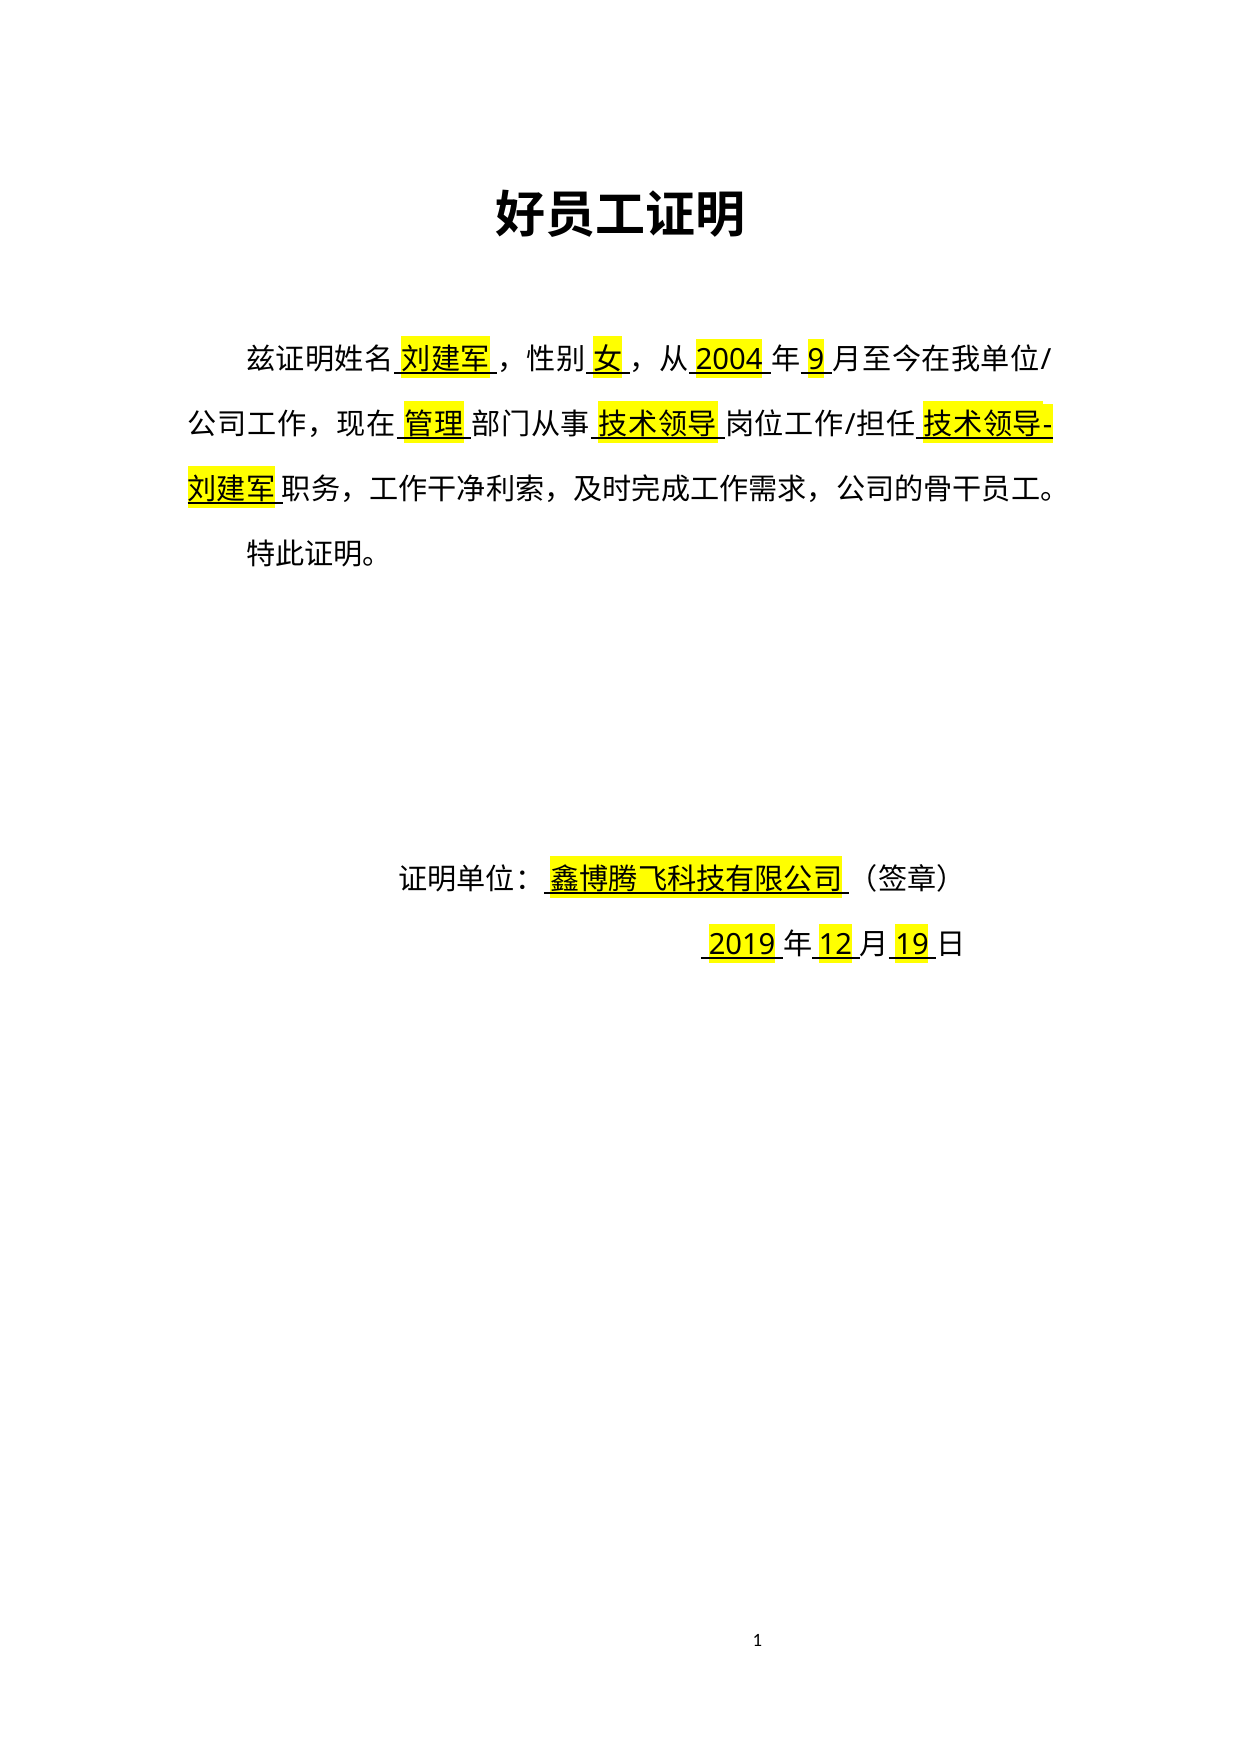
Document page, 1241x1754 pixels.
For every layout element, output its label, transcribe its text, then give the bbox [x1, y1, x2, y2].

text 好员工证明 [187, 162, 1053, 259]
text 兹证明姓名 刘建军 ，性别 女 ，从 2004 年 9 月至今在我单位/公司工作，现在 管理 部门从事 技术领导 岗位工作/担任 技术领导-刘建军 职务，工作干净利索，及时完成工作需求，公司的骨干员工。 [187, 324, 1053, 519]
text 2019 年 12 月 19 日 [187, 909, 965, 974]
text 特此证明。 [187, 519, 1053, 584]
text 证明单位： 鑫博腾飞科技有限公司 （签章） [187, 844, 965, 909]
